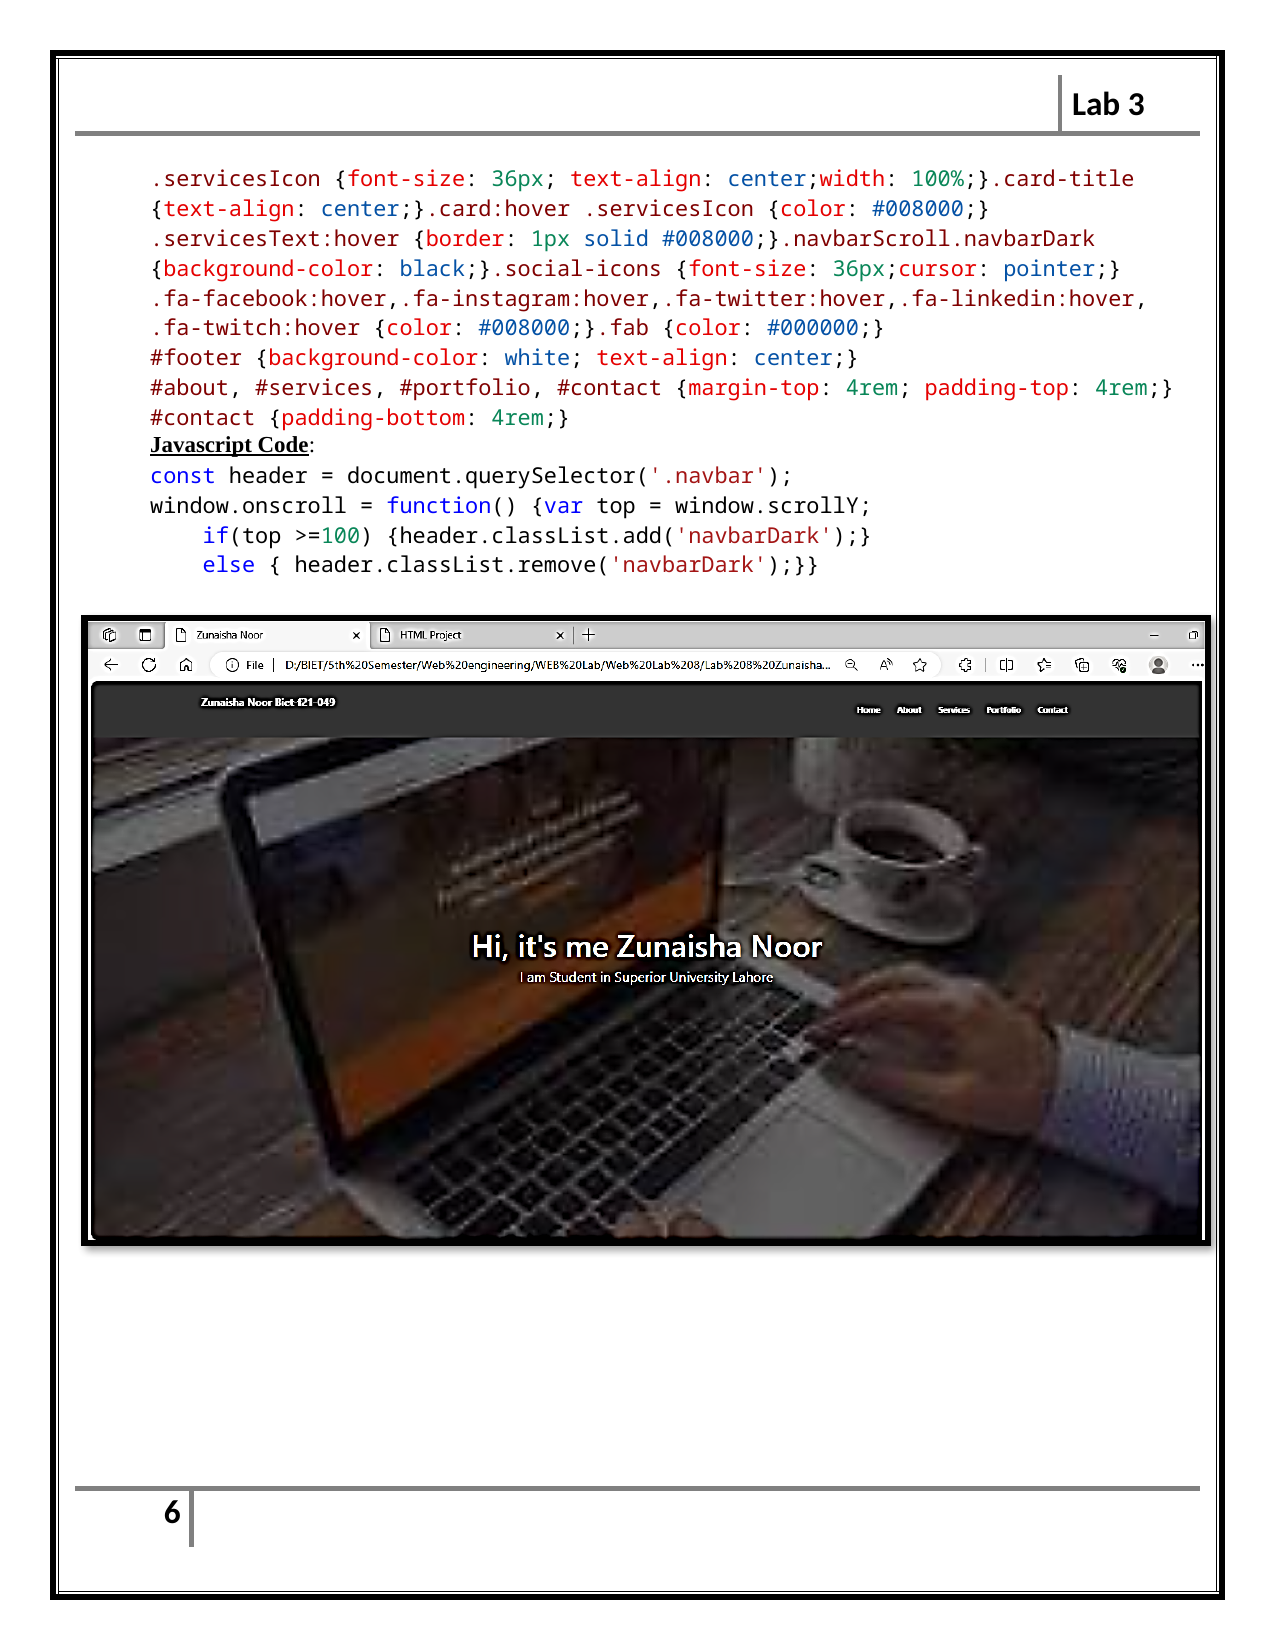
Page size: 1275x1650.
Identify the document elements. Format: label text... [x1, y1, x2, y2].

text else { header.classList.remove('navbarDark');}} [150, 549, 1200, 579]
text #about, #services, #portfolio, #contact {margin-top: 4rem; padding-top: 4rem;} [150, 372, 1200, 402]
picture [88, 621, 1205, 1240]
text Javascript Code: [150, 432, 1200, 458]
text if(top >=100) {header.classList.add('navbarDark');} [150, 519, 1200, 549]
text .fa-facebook:hover,.fa-instagram:hover,.fa-twitter:hover,.fa-linkedin:hover, .fa-twitch:hover {color: #008000;}.fab {color: #000000;} [150, 283, 1200, 342]
text const header = document.querySelector('.navbar'); [150, 460, 1200, 490]
text .servicesText:hover {border: 1px solid #008000;}.navbarScroll.navbarDark {background-color: black;}.social-icons {font-size: 36px;cursor: pointer;} [150, 223, 1200, 283]
text window.onscroll = function() {var top = window.scrollY; [150, 490, 1200, 519]
text #footer {background-color: white; text-align: center;} [150, 342, 1200, 372]
text .servicesIcon {font-size: 36px; text-align: center;width: 100%;}.card-title {text-align: center;}.card:hover .servicesIcon {color: #008000;} [150, 163, 1200, 223]
text #contact {padding-bottom: 4rem;} [150, 402, 1200, 432]
